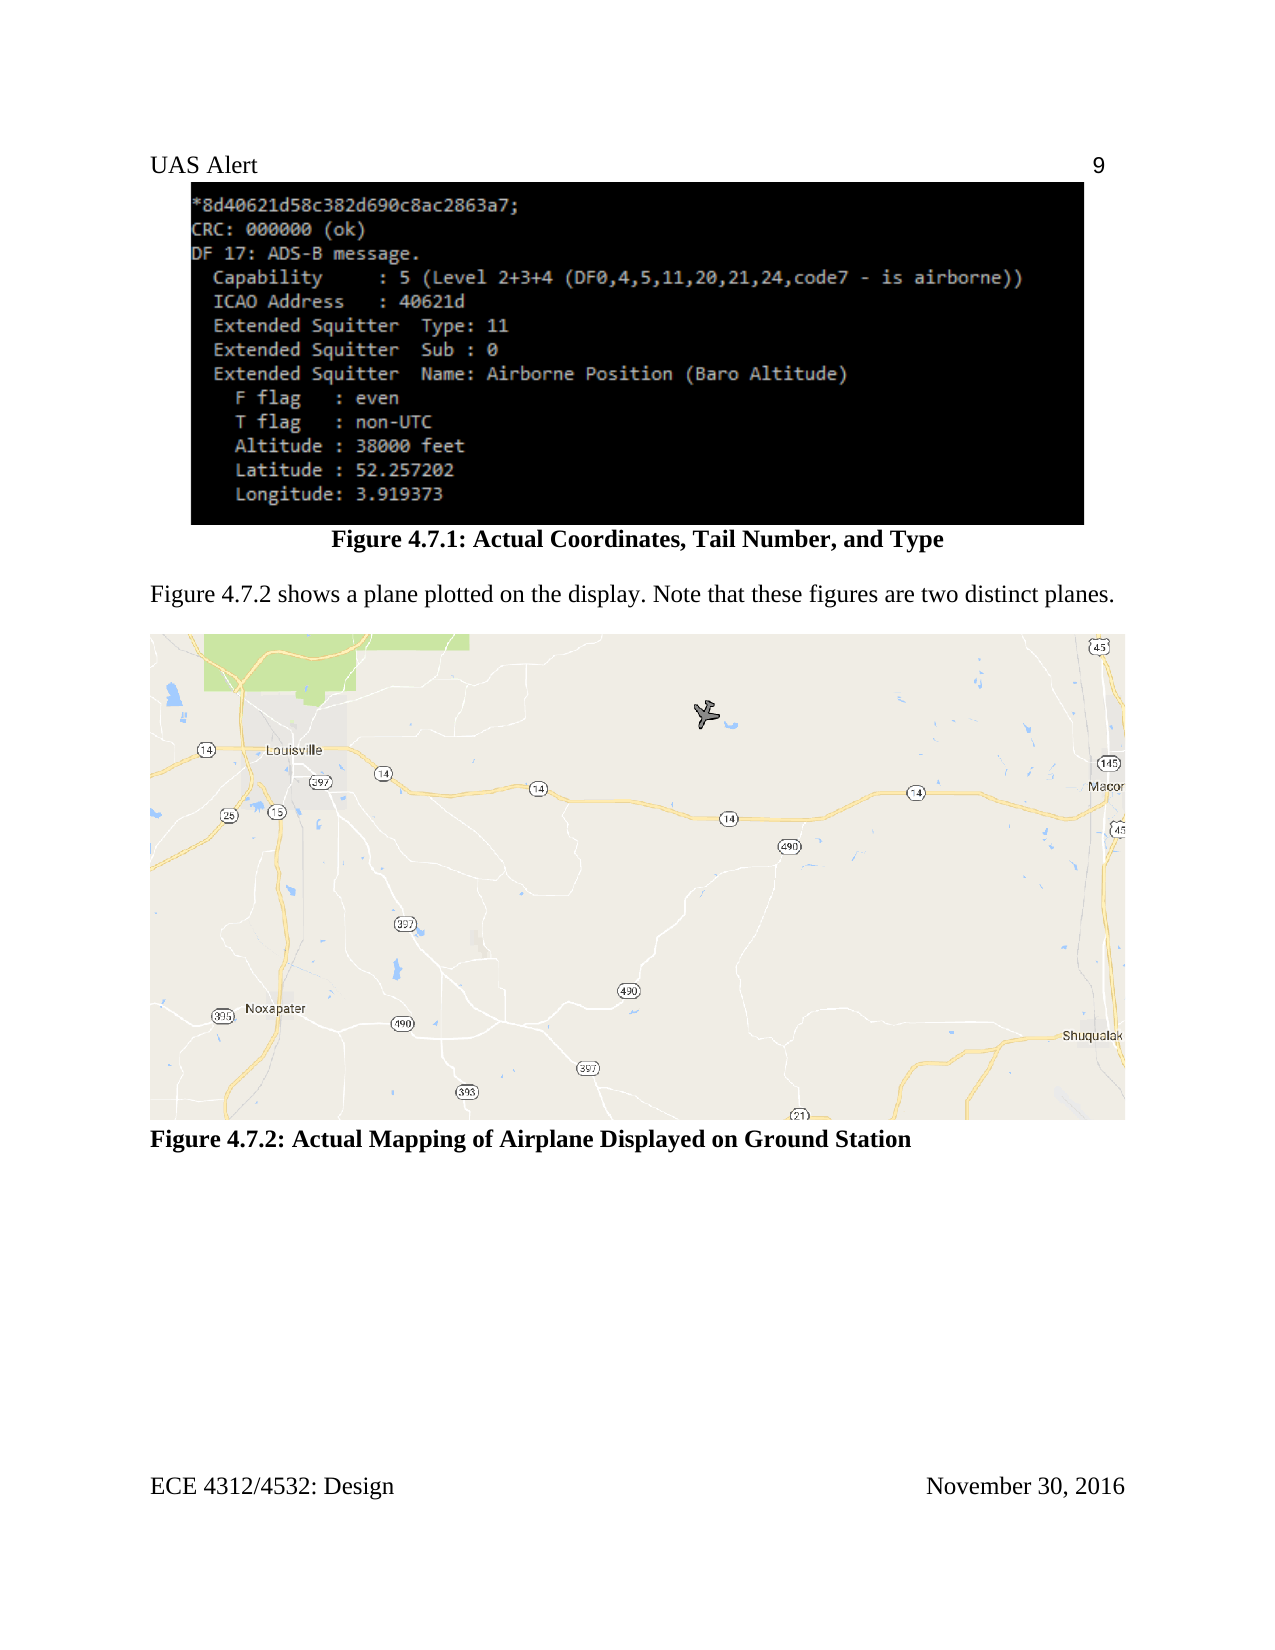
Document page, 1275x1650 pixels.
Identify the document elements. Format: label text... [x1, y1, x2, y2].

text Figure 4.7.1: Actual Coordinates, Tail Number, and Type [150, 524, 1125, 553]
picture [190, 182, 1085, 525]
text Figure 4.7.2: Actual Mapping of Airplane Displayed on Ground Station [150, 1120, 1125, 1153]
picture [150, 634, 1125, 1120]
text Figure 4.7.2 shows a plane plotted on the display. Note that these figures are two distinct planes. [150, 579, 1125, 608]
